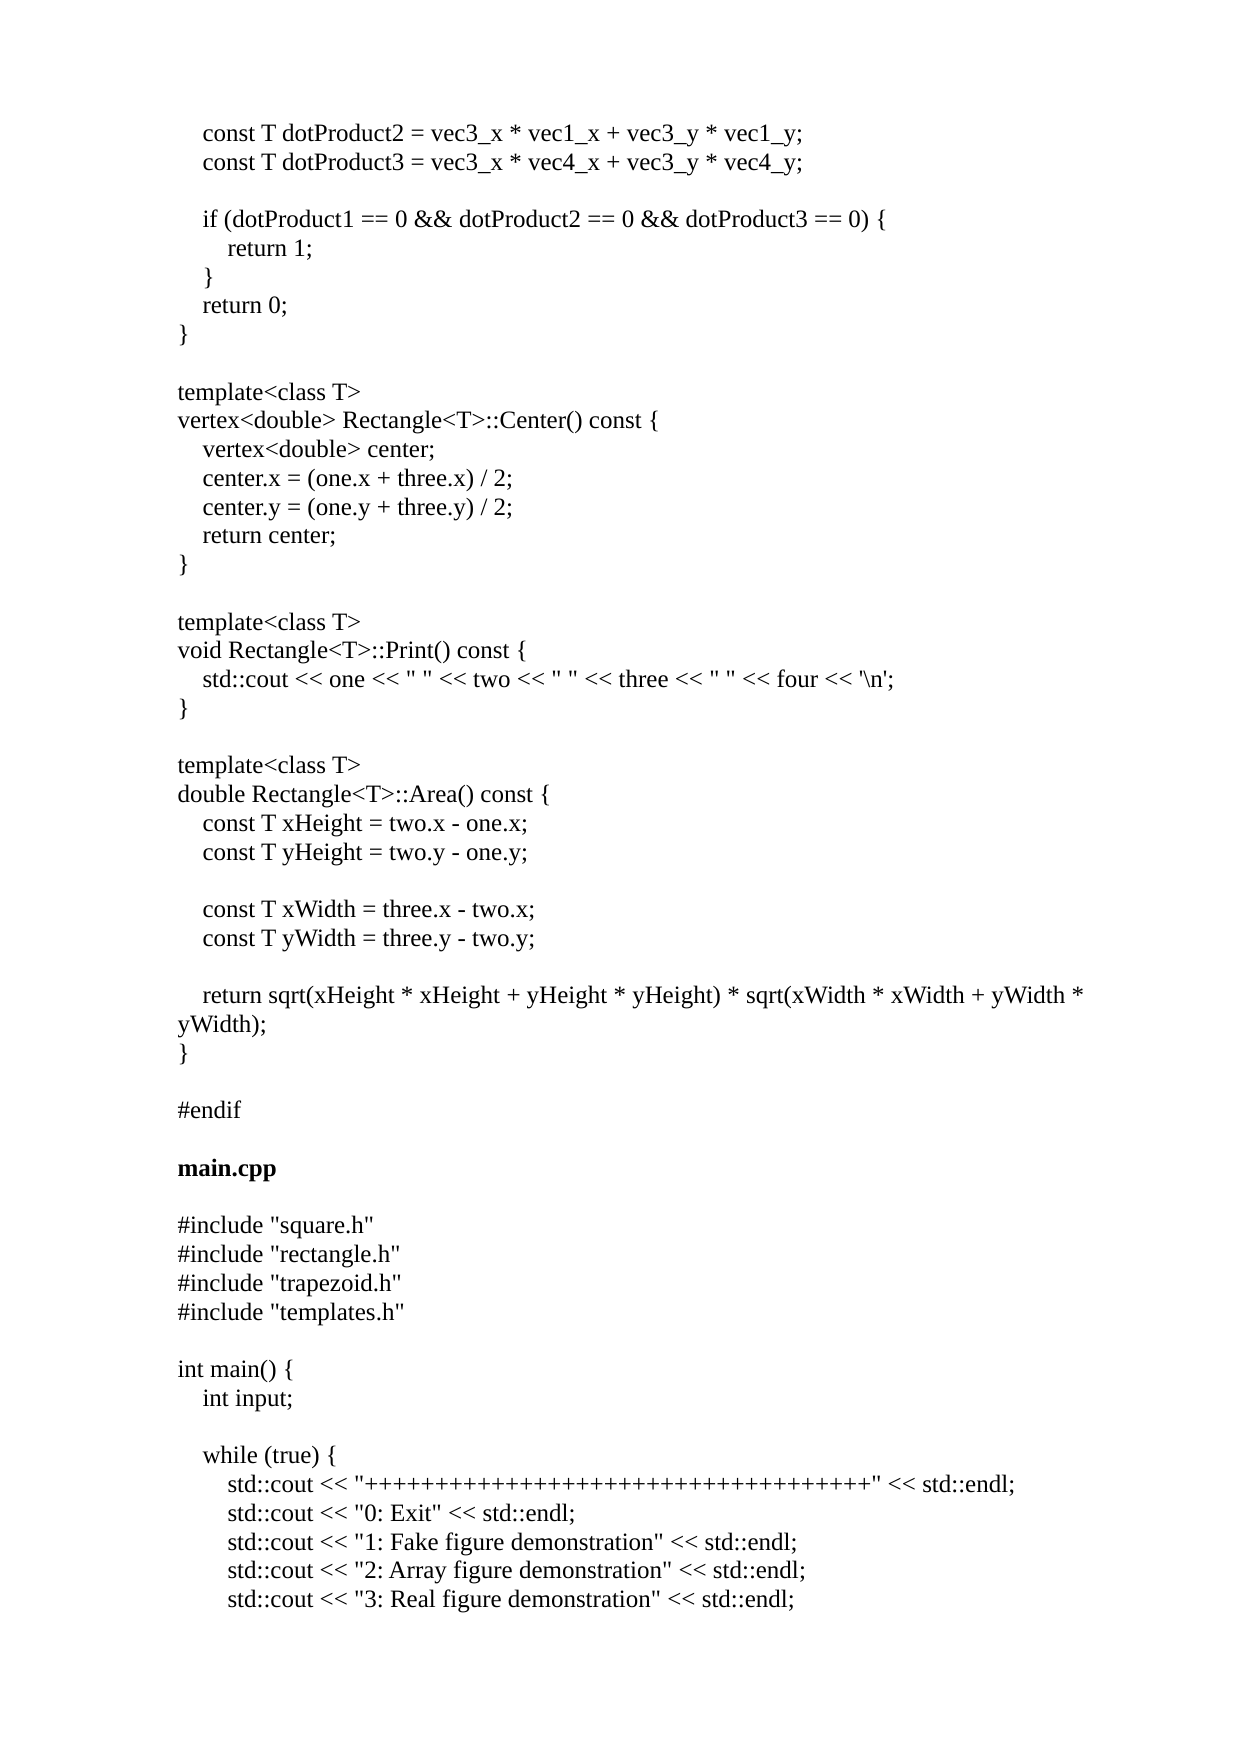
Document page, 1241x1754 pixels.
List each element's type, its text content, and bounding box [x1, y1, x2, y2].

text vertex<double> center; [177, 434, 1152, 463]
text std::cout << "++++++++++++++++++++++++++++++++++++" << std::endl; [177, 1469, 1152, 1498]
text const T xWidth = three.x - two.x; [177, 894, 1152, 923]
text const T xHeight = two.x - one.x; [177, 808, 1152, 837]
text const T yWidth = three.y - two.y; [177, 923, 1152, 952]
text std::cout << "3: Real figure demonstration" << std::endl; [177, 1584, 1152, 1613]
text std::cout << "2: Array figure demonstration" << std::endl; [177, 1556, 1152, 1584]
text void Rectangle<T>::Print() const { [177, 636, 1152, 664]
text center.x = (one.x + three.x) / 2; [177, 463, 1152, 492]
text } [177, 319, 1152, 348]
text int input; [177, 1383, 1152, 1412]
text } [177, 549, 1152, 578]
text } [177, 693, 1152, 722]
text return 1; [177, 233, 1152, 262]
text const T yHeight = two.y - one.y; [177, 837, 1152, 866]
text int main() { [177, 1354, 1152, 1383]
text #include "templates.h" [177, 1297, 1152, 1326]
text #include "trapezoid.h" [177, 1268, 1152, 1297]
text template<class T> [177, 377, 1152, 406]
text return sqrt(xHeight * xHeight + yHeight * yHeight) * sqrt(xWidth * xWidth + yWidth * yWidth); [177, 981, 1152, 1038]
text } [177, 262, 1152, 291]
text } [177, 1038, 1152, 1067]
text #include "rectangle.h" [177, 1239, 1152, 1268]
text template<class T> [177, 607, 1152, 636]
text std::cout << one << " " << two << " " << three << " " << four << '\n'; [177, 664, 1152, 693]
text #endif [177, 1096, 1152, 1124]
text std::cout << "0: Exit" << std::endl; [177, 1498, 1152, 1527]
text main.cpp [177, 1153, 1152, 1182]
text while (true) { [177, 1441, 1152, 1469]
text const T dotProduct3 = vec3_x * vec4_x + vec3_y * vec4_y; [177, 147, 1152, 176]
text #include "square.h" [177, 1211, 1152, 1239]
text double Rectangle<T>::Area() const { [177, 779, 1152, 808]
text const T dotProduct2 = vec3_x * vec1_x + vec3_y * vec1_y; [177, 118, 1152, 147]
text std::cout << "1: Fake figure demonstration" << std::endl; [177, 1527, 1152, 1556]
text template<class T> [177, 751, 1152, 779]
text if (dotProduct1 == 0 && dotProduct2 == 0 && dotProduct3 == 0) { [177, 204, 1152, 233]
text center.y = (one.y + three.y) / 2; [177, 492, 1152, 521]
text vertex<double> Rectangle<T>::Center() const { [177, 406, 1152, 434]
text return center; [177, 521, 1152, 549]
text return 0; [177, 291, 1152, 319]
